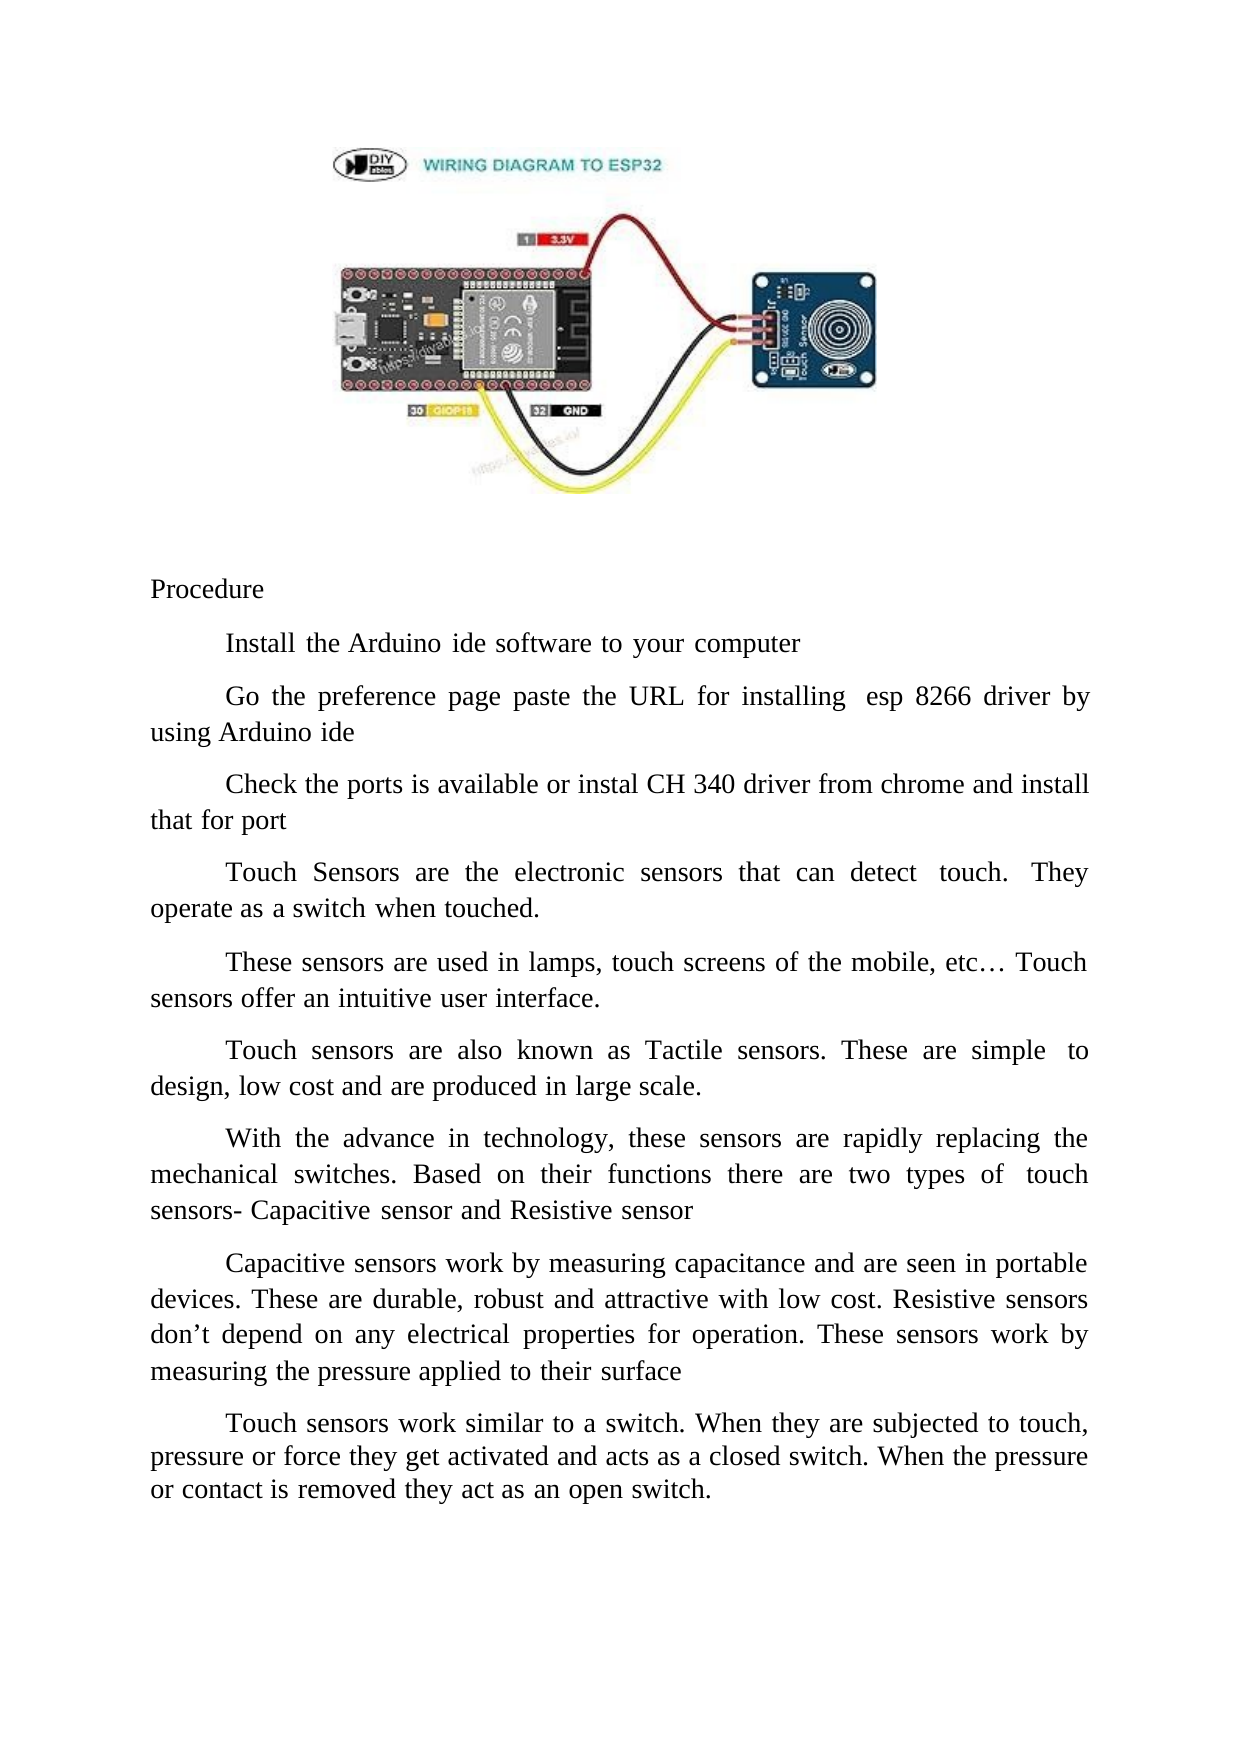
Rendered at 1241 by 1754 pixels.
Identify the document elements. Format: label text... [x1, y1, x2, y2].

text Go the preference page paste the URL for installing esp 8266 driver by using Arduino ide [150, 679, 1090, 747]
text Touch sensors are also known as Tactile sensors. These are simple to design, low cost and are produced in large scale. [150, 1033, 1089, 1102]
text Capacitive sensors work by measuring capacitance and are seen in portable devices. These are durable, robust and attractive with low cost. Resistive sensors don’t depend on any electrical properties for operation. These sensors work by measuring the pressure applied to their surface [150, 1246, 1090, 1386]
text Touch sensors work similar to a switch. When they are subjected to touch, pressure or force they get activated and acts as a closed switch. When the pressure or contact is removed they act as an open switch. [150, 1406, 1090, 1505]
text Touch Sensors are the electronic sensors that can detect touch. They operate as a switch when touched. [150, 855, 1089, 924]
text Check the ports is available or instal CH 340 driver from chrome and install that for port [150, 767, 1092, 836]
picture [332, 147, 877, 494]
text With the advance in technology, these sensors are rapidly replacing the mechanical switches. Based on their functions there are two types of touch sensors- Capacitive sensor and Resistive sensor [150, 1121, 1089, 1226]
text Install the Arduino ide software to your computer [225, 626, 1119, 659]
text Procedure [150, 572, 1119, 605]
text These sensors are used in lamps, touch screens of the mobile, etc… Touch sensors offer an intuitive user interface. [150, 945, 1089, 1013]
